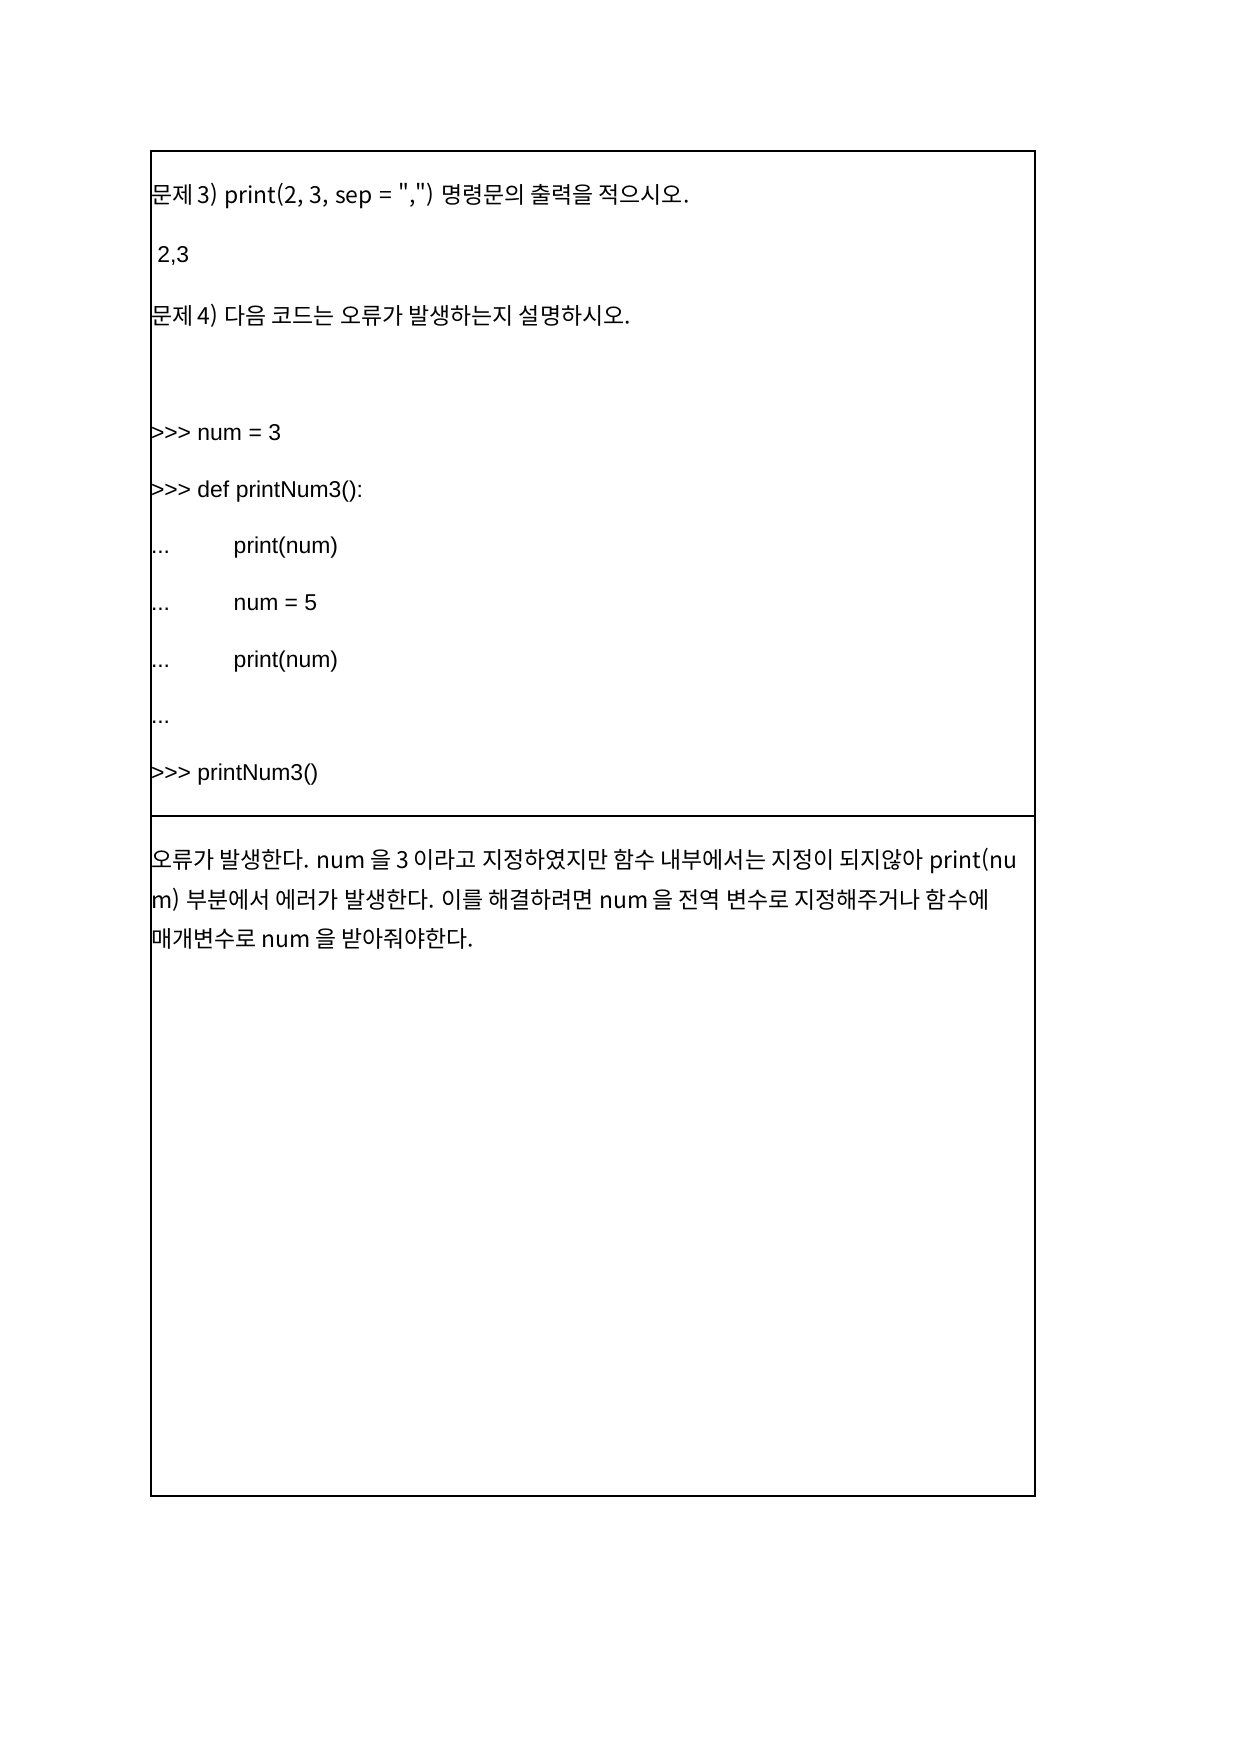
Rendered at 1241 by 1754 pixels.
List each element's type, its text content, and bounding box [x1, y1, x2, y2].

table_cell 문제3) print(2, 3, sep = ",") 명령문의 출력을 적으시오. 2,3 문제4) 다음 코드는 오류가 발생하는지 설명하시오. >>> num = 3 >>> def printNum3(): ... print(num) ... num = 5 ... print(num) ... >>> printNum3() [152, 152, 1034, 815]
table_cell 오류가 발생한다. num을 3이라고 지정하였지만 함수 내부에서는 지정이 되지않아 print(num) 부분에서 에러가 발생한다. 이를 해결하려면 num을 전역 변수로 지정해주거나 함수에 매개변수로 num을 받아줘야한다. [152, 817, 1034, 1495]
